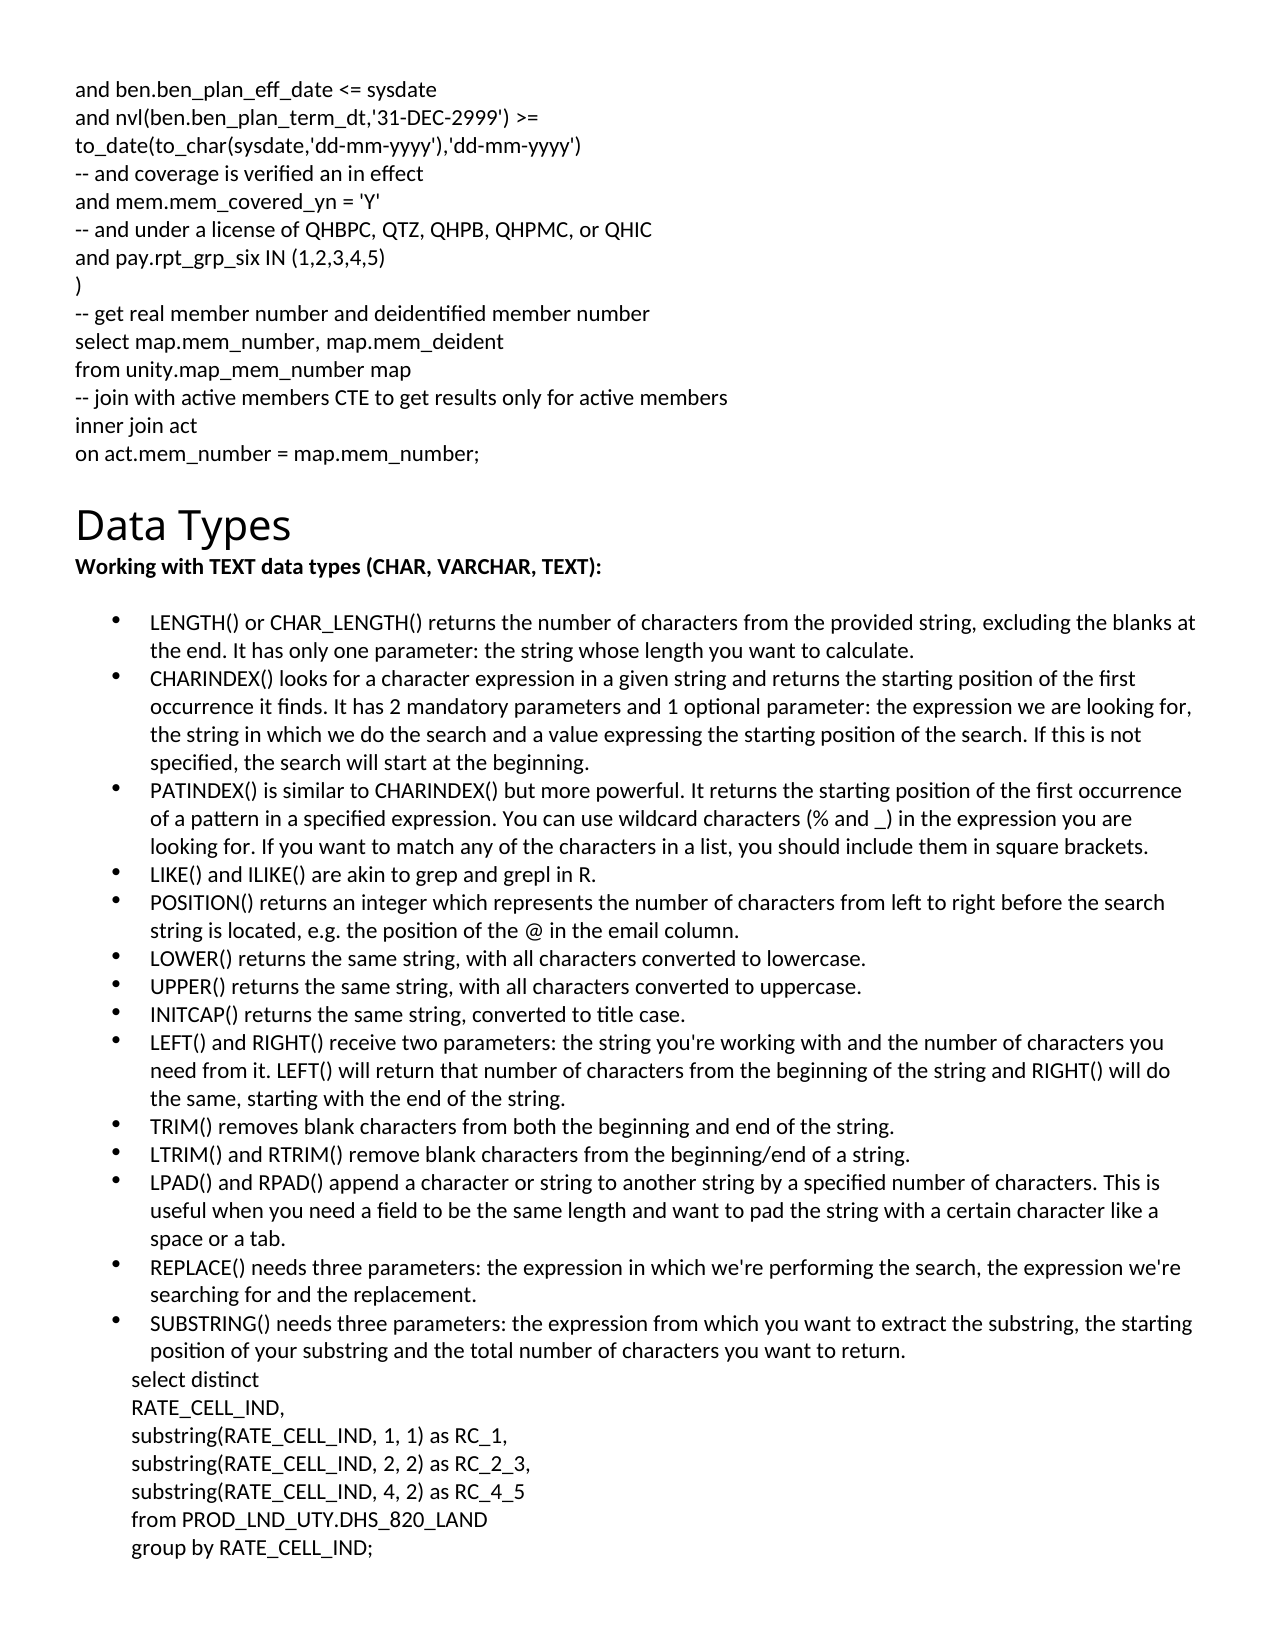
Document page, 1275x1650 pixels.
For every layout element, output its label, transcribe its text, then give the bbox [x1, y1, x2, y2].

list LENGTH() or CHAR_LENGTH() returns the number of characters from the provided string, excluding the blanks at the end. It has only one parameter: the string whose length you want to calculate. [112, 608, 1200, 664]
text -- get real member number and deidentified member number [75, 299, 1200, 327]
text -- and under a license of QHBPC, QTZ, QHPB, QHPMC, or QHIC [75, 215, 1200, 243]
list LIKE() and ILIKE() are akin to grep and grepl in R. [112, 860, 1200, 888]
list TRIM() removes blank characters from both the beginning and end of the string. [112, 1112, 1200, 1141]
list LPAD() and RPAD() append a character or string to another string by a specified number of characters. This is useful when you need a field to be the same length and want to pad the string with a certain character like a space or a tab. [112, 1168, 1200, 1253]
text group by RATE_CELL_IND; [131, 1533, 1200, 1561]
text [75, 131, 1200, 159]
text substring(RATE_CELL_IND, 1, 1) as RC_1, [131, 1421, 1200, 1449]
text -- join with active members CTE to get results only for active members [75, 383, 1200, 411]
text from PROD_LND_UTY.DHS_820_LAND [131, 1505, 1200, 1533]
text select distinct [131, 1365, 1200, 1393]
text on act.mem_number = map.mem_number; [75, 439, 1200, 467]
list UPPER() returns the same string, with all characters converted to uppercase. [112, 972, 1200, 1000]
list PATINDEX() is similar to CHARINDEX() but more powerful. It returns the starting position of the first occurrence of a pattern in a specified expression. You can use wildcard characters (% and _) in the expression you are looking for. If you want to match any of the characters in a list, you should include them in square brackets. [112, 776, 1200, 860]
list LTRIM() and RTRIM() remove blank characters from the beginning/end of a string. [112, 1141, 1200, 1168]
text -- and coverage is verified an in effect [75, 159, 1200, 187]
list INITCAP() returns the same string, converted to title case. [112, 1000, 1200, 1028]
list REPLACE() needs three parameters: the expression in which we're performing the search, the expression we're searching for and the replacement. [112, 1253, 1200, 1309]
text from unity.map_mem_number map [75, 355, 1200, 383]
text substring(RATE_CELL_IND, 4, 2) as RC_4_5 [131, 1477, 1200, 1505]
text Data Types [75, 495, 1200, 552]
list LEFT() and RIGHT() receive two parameters: the string you're working with and the number of characters you need from it. LEFT() will return that number of characters from the beginning of the string and RIGHT() will do the same, starting with the end of the string. [112, 1028, 1200, 1112]
text and ben.ben_plan_eff_date <= sysdate [75, 75, 1200, 103]
text select map.mem_number, map.mem_deident [75, 327, 1200, 355]
text substring(RATE_CELL_IND, 2, 2) as RC_2_3, [131, 1449, 1200, 1477]
text inner join act [75, 411, 1200, 439]
list CHARINDEX() looks for a character expression in a given string and returns the starting position of the first occurrence it finds. It has 2 mandatory parameters and 1 optional parameter: the expression we are looking for, the string in which we do the search and a value expressing the starting position of the search. If this is not specified, the search will start at the beginning. [112, 664, 1200, 776]
text RATE_CELL_IND, [131, 1393, 1200, 1421]
text and pay.rpt_grp_six IN (1,2,3,4,5) [75, 243, 1200, 271]
list POSITION() returns an integer which represents the number of characters from left to right before the search string is located, e.g. the position of the @ in the email column. [112, 888, 1200, 944]
text ) [75, 271, 1200, 299]
list SUBSTRING() needs three parameters: the expression from which you want to extract the substring, the starting position of your substring and the total number of characters you want to return. [112, 1309, 1200, 1365]
text and mem.mem_covered_yn = 'Y' [75, 187, 1200, 215]
list LOWER() returns the same string, with all characters converted to lowercase. [112, 944, 1200, 972]
text Working with TEXT data types (CHAR, VARCHAR, TEXT): [75, 552, 1200, 580]
text and nvl(ben.ben_plan_term_dt,'31-DEC-2999') >= [75, 103, 1200, 131]
